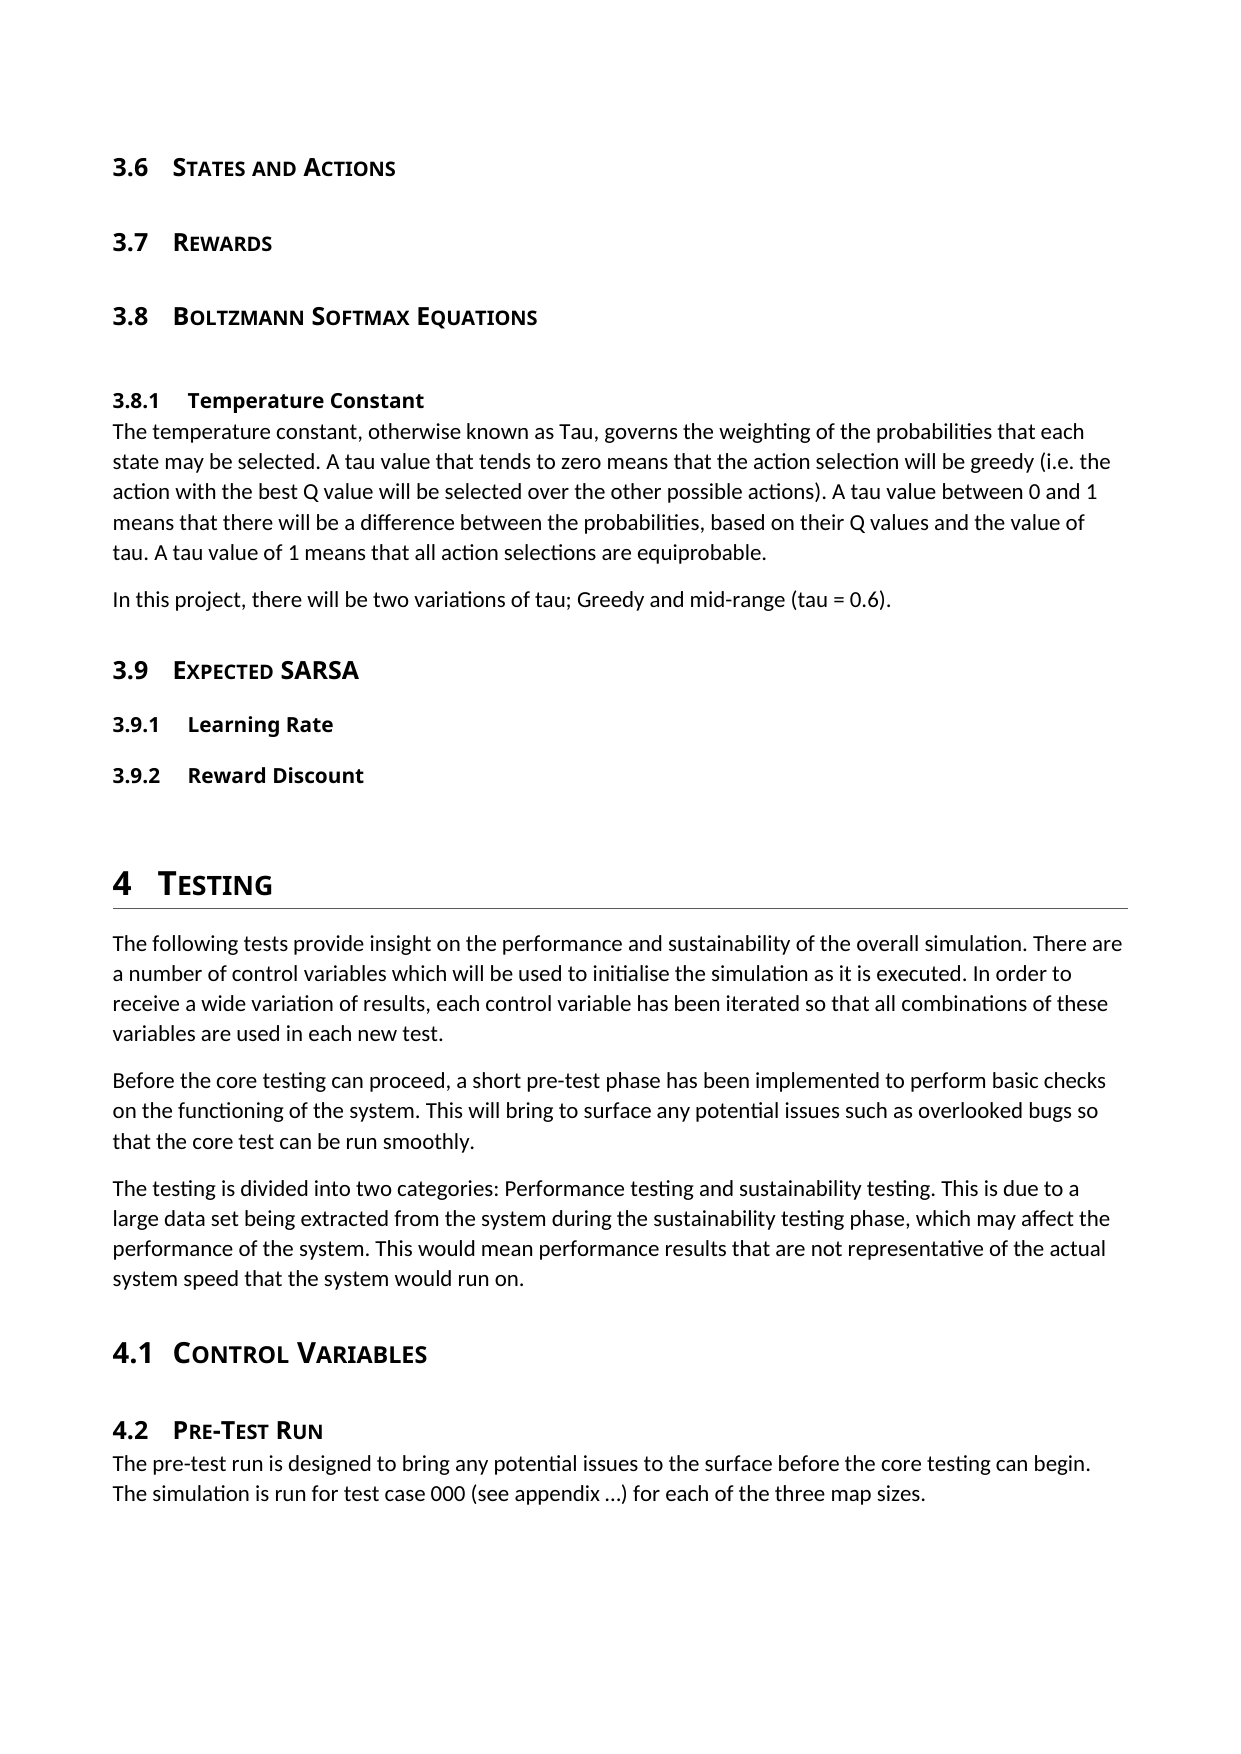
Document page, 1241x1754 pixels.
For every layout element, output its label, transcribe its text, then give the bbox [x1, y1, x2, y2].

text In this project, there will be two variations of tau; Greedy and mid-range (tau = 0.6). [112, 585, 1128, 613]
text Before the core testing can proceed, a short pre-test phase has been implemented to perform basic checks on the functioning of the system. This will bring to surface any potential issues such as overlooked bugs so that the core test can be run smoothly. [112, 1066, 1128, 1155]
text The following tests provide insight on the performance and sustainability of the overall simulation. There are a number of control variables which will be used to initialise the simulation as it is executed. In order to receive a wide variation of results, each control variable has been iterated so that all combinations of these variables are used in each new test. [112, 929, 1128, 1048]
subtitle Pre-Test Run [112, 1412, 1128, 1446]
subtitle Learning Rate [112, 710, 1128, 738]
text The pre-test run is designed to bring any potential issues to the surface before the core testing can begin. The simulation is run for test case 000 (see appendix …) for each of the three map sizes. [112, 1449, 1128, 1507]
subtitle Temperature Constant [112, 386, 1128, 415]
subtitle Rewards [112, 224, 1128, 258]
subtitle States and Actions [112, 150, 1128, 184]
text The testing is divided into two categories: Performance testing and sustainability testing. This is due to a large data set being extracted from the system during the sustainability testing phase, which may affect the performance of the system. This would mean performance results that are not representative of the actual system speed that the system would run on. [112, 1174, 1128, 1292]
subtitle Testing [112, 860, 1128, 909]
subtitle Expected SARSA [112, 652, 1128, 686]
subtitle Reward Discount [112, 761, 1128, 790]
subtitle Control Variables [112, 1332, 1128, 1372]
text The temperature constant, otherwise known as Tau, governs the weighting of the probabilities that each state may be selected. A tau value that tends to zero means that the action selection will be greedy (i.e. the action with the best Q value will be selected over the other possible actions). A tau value between 0 and 1 means that there will be a difference between the probabilities, based on their Q values and the value of tau. A tau value of 1 means that all action selections are equiprobable. [112, 417, 1128, 566]
subtitle Boltzmann Softmax Equations [112, 298, 1128, 333]
